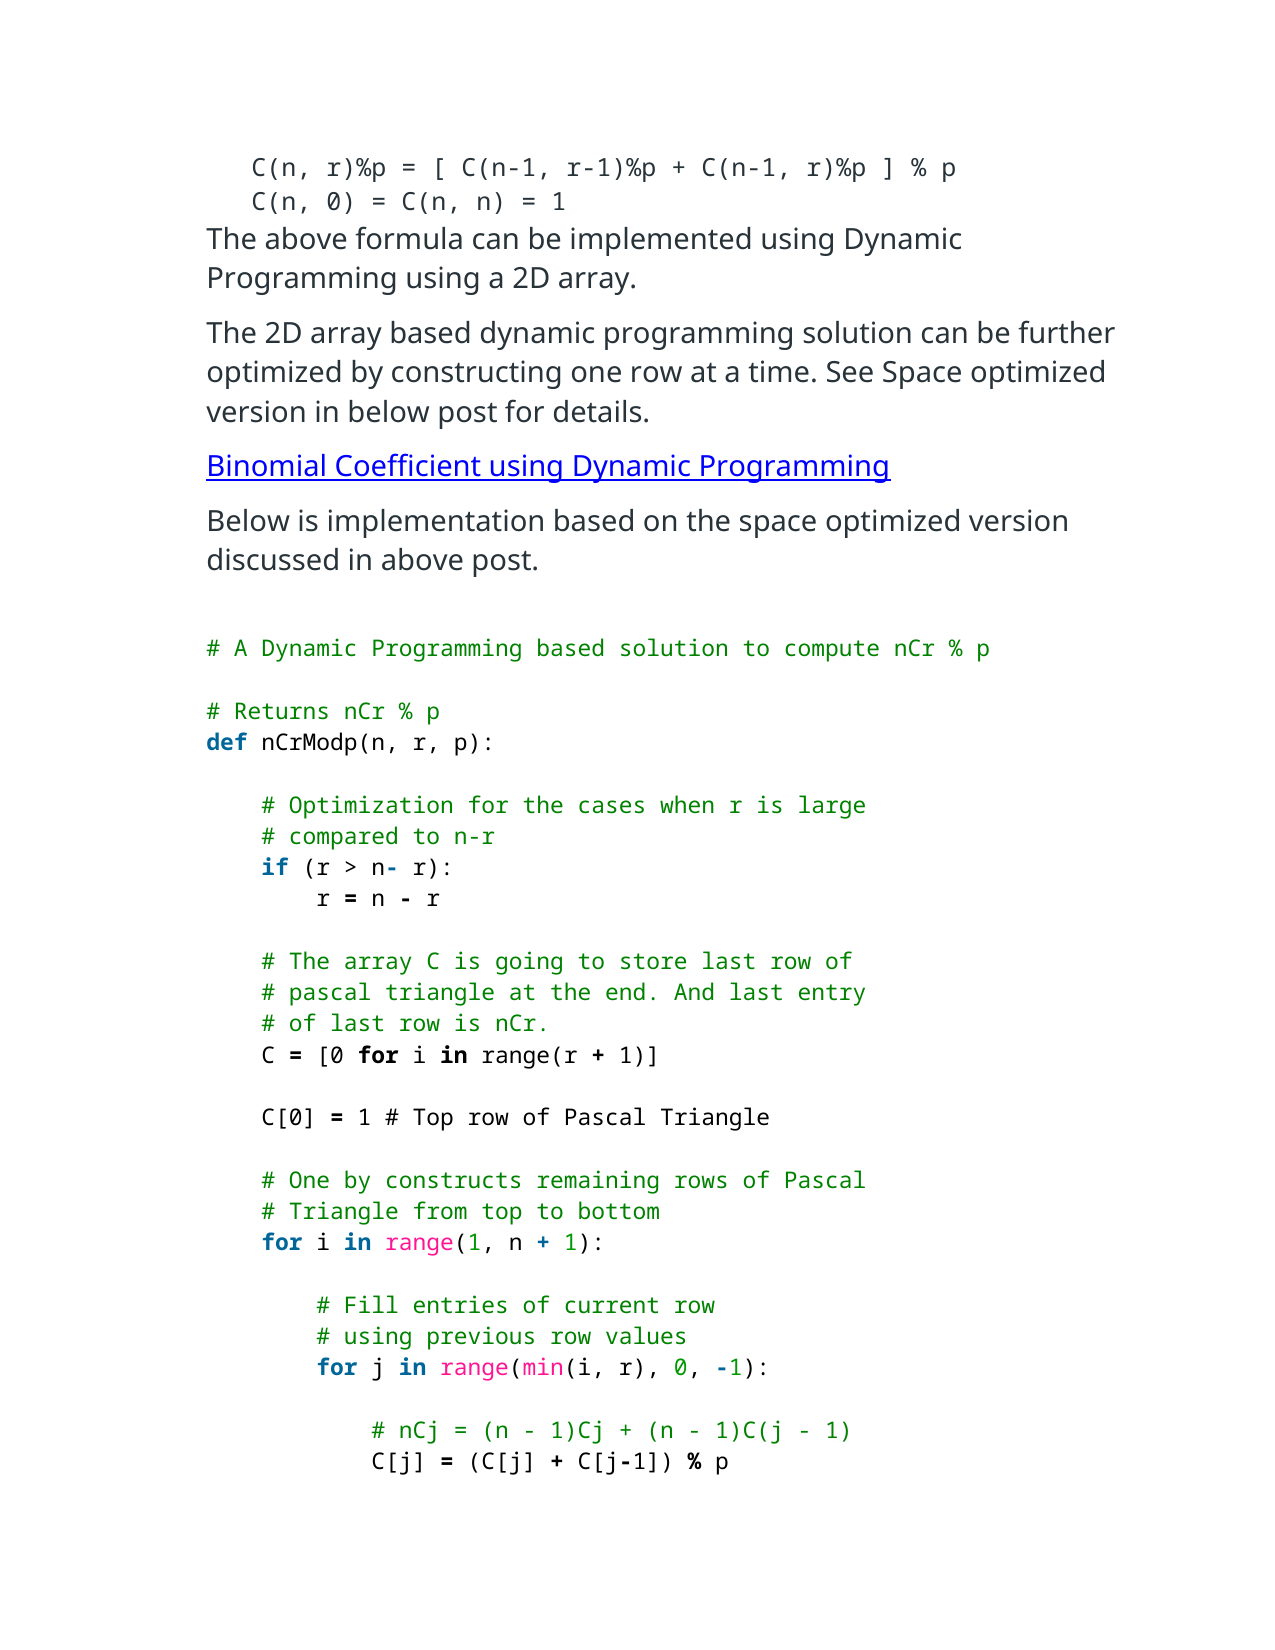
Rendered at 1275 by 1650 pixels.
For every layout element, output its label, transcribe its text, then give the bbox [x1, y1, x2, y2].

text for i in range(1, n + 1): [206, 1226, 1125, 1257]
text # pascal triangle at the end. And last entry [206, 976, 1125, 1007]
text # of last row is nCr. [206, 1007, 1125, 1038]
text Below is implementation based on the space optimized version discussed in above post. [206, 500, 1125, 579]
text def nCrModp(n, r, p): [206, 726, 1125, 757]
text # nCj = (n - 1)Cj + (n - 1)C(j - 1) [206, 1413, 1125, 1445]
text # Optimization for the cases when r is large [206, 788, 1125, 820]
text Binomial Coefficient using Dynamic Programming [206, 446, 1125, 485]
text # using previous row values [206, 1320, 1125, 1351]
text C[j] = (C[j] + C[j-1]) % p [206, 1445, 1125, 1476]
text # compared to n-r [206, 820, 1125, 851]
text # Returns nCr % p [206, 695, 1125, 726]
text The 2D array based dynamic programming solution can be further optimized by constructing one row at a time. See Space optimized version in below post for details. [206, 312, 1125, 431]
text C = [0 for i in range(r + 1)] [206, 1038, 1125, 1070]
text The above formula can be implemented using Dynamic Programming using a 2D array. [206, 218, 1125, 297]
text # One by constructs remaining rows of Pascal [206, 1163, 1125, 1195]
text if (r > n- r): [206, 851, 1125, 882]
text # The array C is going to store last row of [206, 945, 1125, 976]
text # A Dynamic Programming based solution to compute nCr % p [206, 632, 1125, 663]
text r = n - r [206, 882, 1125, 913]
text # Fill entries of current row [206, 1288, 1125, 1320]
text for j in range(min(i, r), 0, -1): [206, 1351, 1125, 1382]
text C(n, r)%p = [ C(n-1, r-1)%p + C(n-1, r)%p ] % p C(n, 0) = C(n, n) = 1 [206, 150, 1125, 218]
text # Triangle from top to bottom [206, 1195, 1125, 1226]
text C[0] = 1 # Top row of Pascal Triangle [206, 1101, 1125, 1132]
